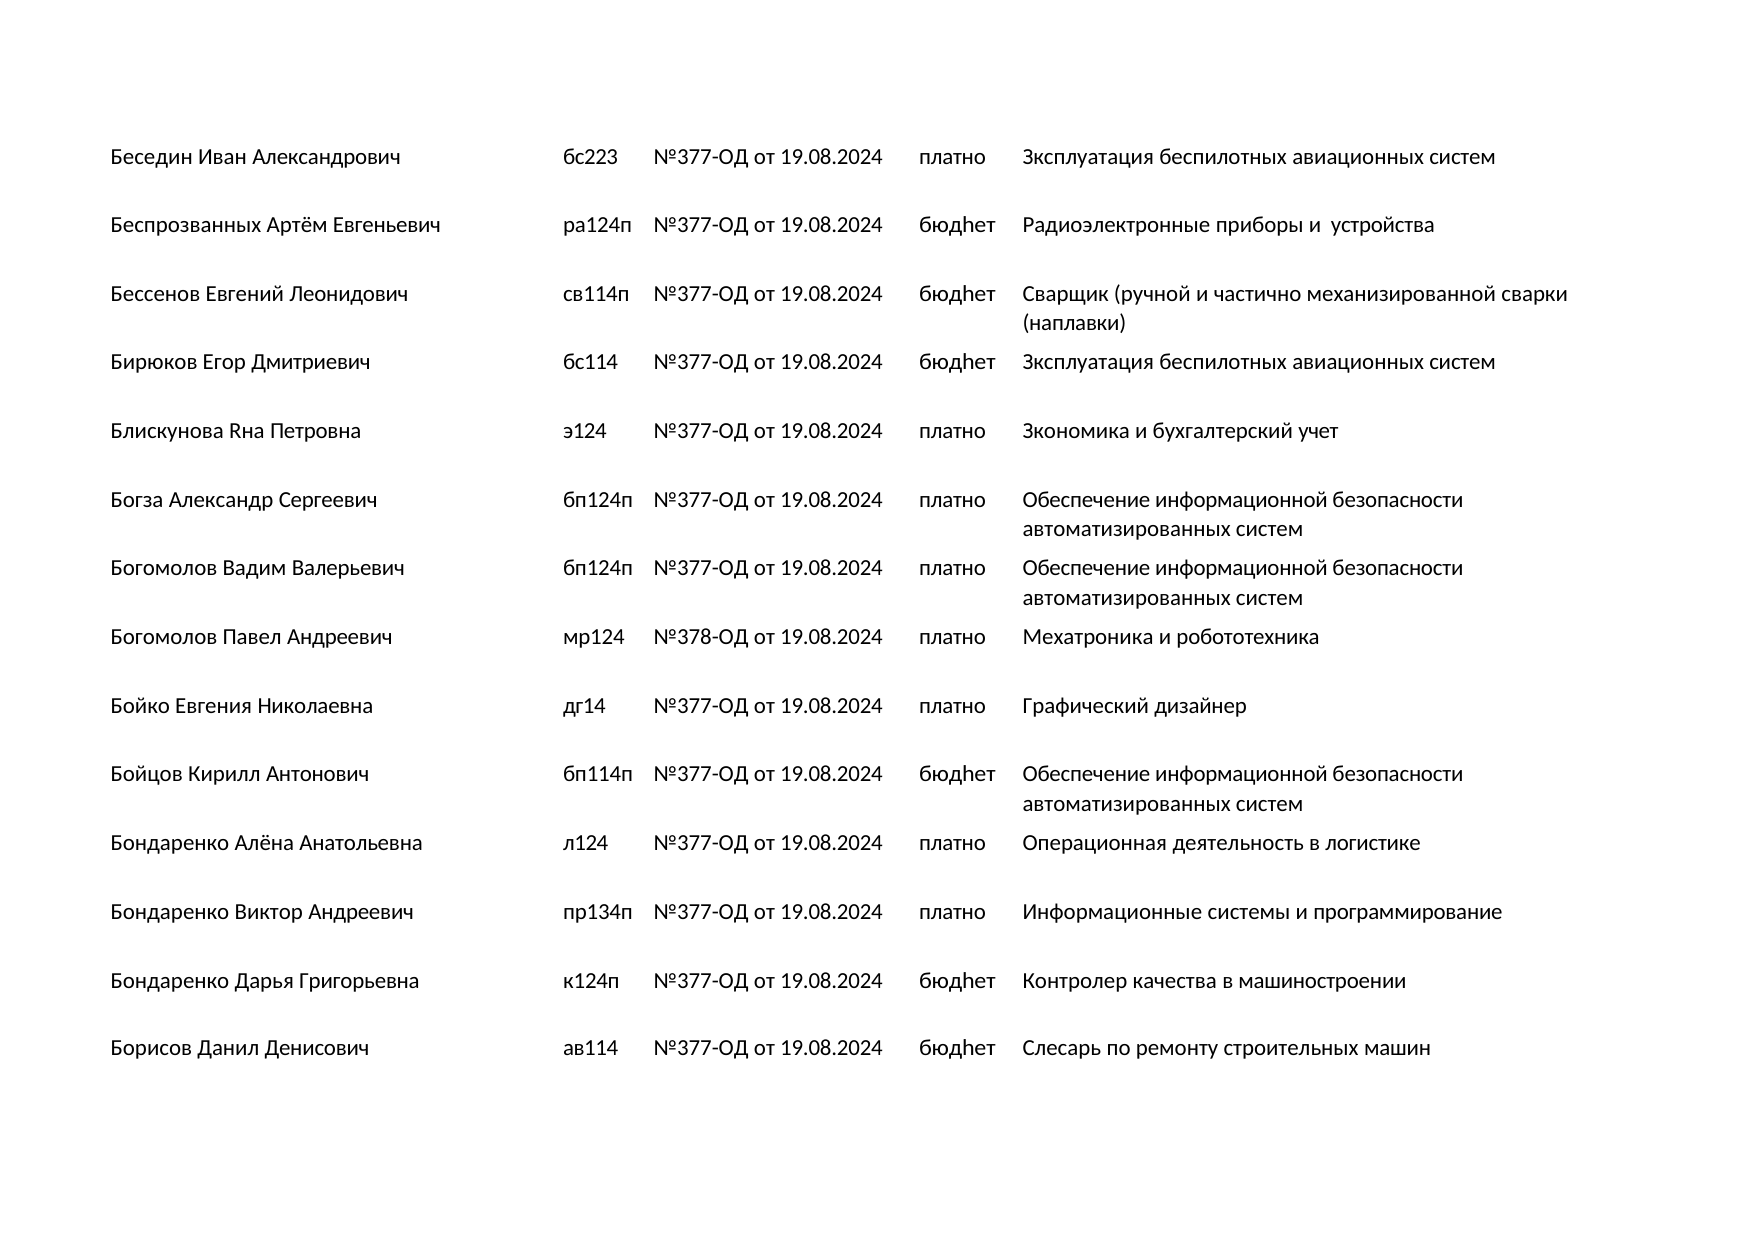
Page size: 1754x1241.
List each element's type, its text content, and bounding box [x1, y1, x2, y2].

table_cell мр124 [502, 619, 643, 673]
table_cell Слесарь по ремонту строительных машин [1009, 1016, 1571, 1062]
table_cell №377-ОД от 19.08.2024 [643, 467, 901, 550]
table_cell Зксплуатация беспилотных авиационных систем [1009, 344, 1571, 398]
table_cell №378-ОД от 19.08.2024 [643, 619, 901, 673]
table_cell Бойцов Кирилл Антонович [105, 741, 502, 825]
table_cell Обеспечение информационной безопасности автоматизированных систем [1009, 741, 1571, 825]
table_cell платно [901, 879, 1009, 948]
table_cell №377-ОД от 19.08.2024 [643, 192, 901, 260]
table_cell Обеспечение информационной безопасности автоматизированных систем [1009, 550, 1571, 619]
table_cell бп114п [502, 741, 643, 825]
table_cell платно [901, 673, 1009, 741]
table_header №377-ОД от 19.08.2024 [643, 146, 901, 192]
table_cell №377-ОД от 19.08.2024 [643, 398, 901, 467]
table_cell Богомолов Вадим Валерьевич [105, 550, 502, 619]
table_cell №377-ОД от 19.08.2024 [643, 741, 901, 825]
table_cell №377-ОД от 19.08.2024 [643, 673, 901, 741]
table_cell №377-ОД от 19.08.2024 [643, 344, 901, 398]
table_cell Бойко Евгения Николаевна [105, 673, 502, 741]
table_cell Бондаренко Дарья Григорьевна [105, 948, 502, 1016]
table_cell №377-ОД от 19.08.2024 [643, 879, 901, 948]
table_cell бп124п [502, 467, 643, 550]
table_cell №377-ОД от 19.08.2024 [643, 260, 901, 344]
table_cell э124 [502, 398, 643, 467]
table_cell бп124п [502, 550, 643, 619]
table_cell №377-ОД от 19.08.2024 [643, 550, 901, 619]
table_cell Мехатроника и робототехника [1009, 619, 1571, 673]
table_cell Беспрозванных Артëм Евгеньевич [105, 192, 502, 260]
table_cell бюдhет [901, 741, 1009, 825]
table_cell Обеспечение информационной безопасности автоматизированных систем [1009, 467, 1571, 550]
table_cell бюдhет [901, 948, 1009, 1016]
table_cell №377-ОД от 19.08.2024 [643, 948, 901, 1016]
table_cell дг14 [502, 673, 643, 741]
table_cell Блискунова Rна Петровна [105, 398, 502, 467]
table_header платно [901, 146, 1009, 192]
table_cell платно [901, 550, 1009, 619]
table_cell Бирюков Егор Дмитриевич [105, 344, 502, 398]
table_cell бюдhет [901, 344, 1009, 398]
table_cell платно [901, 619, 1009, 673]
table_cell №377-ОД от 19.08.2024 [643, 825, 901, 879]
table_cell Богза Александр Сергеевич [105, 467, 502, 550]
table_cell бюдhет [901, 260, 1009, 344]
table_cell Бондаренко Виктор Андреевич [105, 879, 502, 948]
table_cell №377-ОД от 19.08.2024 [643, 1016, 901, 1062]
table_cell Контролер качества в машиностроении [1009, 948, 1571, 1016]
table_cell Бессенов Евгений Леонидович [105, 260, 502, 344]
table_cell Информационные системы и программирование [1009, 879, 1571, 948]
table_cell бс114 [502, 344, 643, 398]
table_header Зксплуатация беспилотных авиационных систем [1009, 146, 1571, 192]
table_cell платно [901, 467, 1009, 550]
table_cell св114п [502, 260, 643, 344]
table_header бс223 [502, 146, 643, 192]
table_cell Зкономика и бухгалтерский учет [1009, 398, 1571, 467]
table_cell Графический дизайнер [1009, 673, 1571, 741]
table_cell Сварщик (ручной и частично механизированной сварки (наплавки) [1009, 260, 1571, 344]
table_cell ра124п [502, 192, 643, 260]
table_cell Богомолов Павел Андреевич [105, 619, 502, 673]
table_cell Борисов Данил Денисович [105, 1016, 502, 1062]
table_cell платно [901, 825, 1009, 879]
table_cell ав114 [502, 1016, 643, 1062]
table_cell Радиоэлектронные приборы и устройства [1009, 192, 1571, 260]
table_cell л124 [502, 825, 643, 879]
table_cell Бондаренко Алëна Анатольевна [105, 825, 502, 879]
table_cell Операционная деятельность в логистике [1009, 825, 1571, 879]
table_cell к124п [502, 948, 643, 1016]
table_cell бюдhет [901, 1016, 1009, 1062]
table_cell пр134п [502, 879, 643, 948]
table_cell бюдhет [901, 192, 1009, 260]
table_cell платно [901, 398, 1009, 467]
table_header Беседин Иван Александрович [105, 146, 502, 192]
